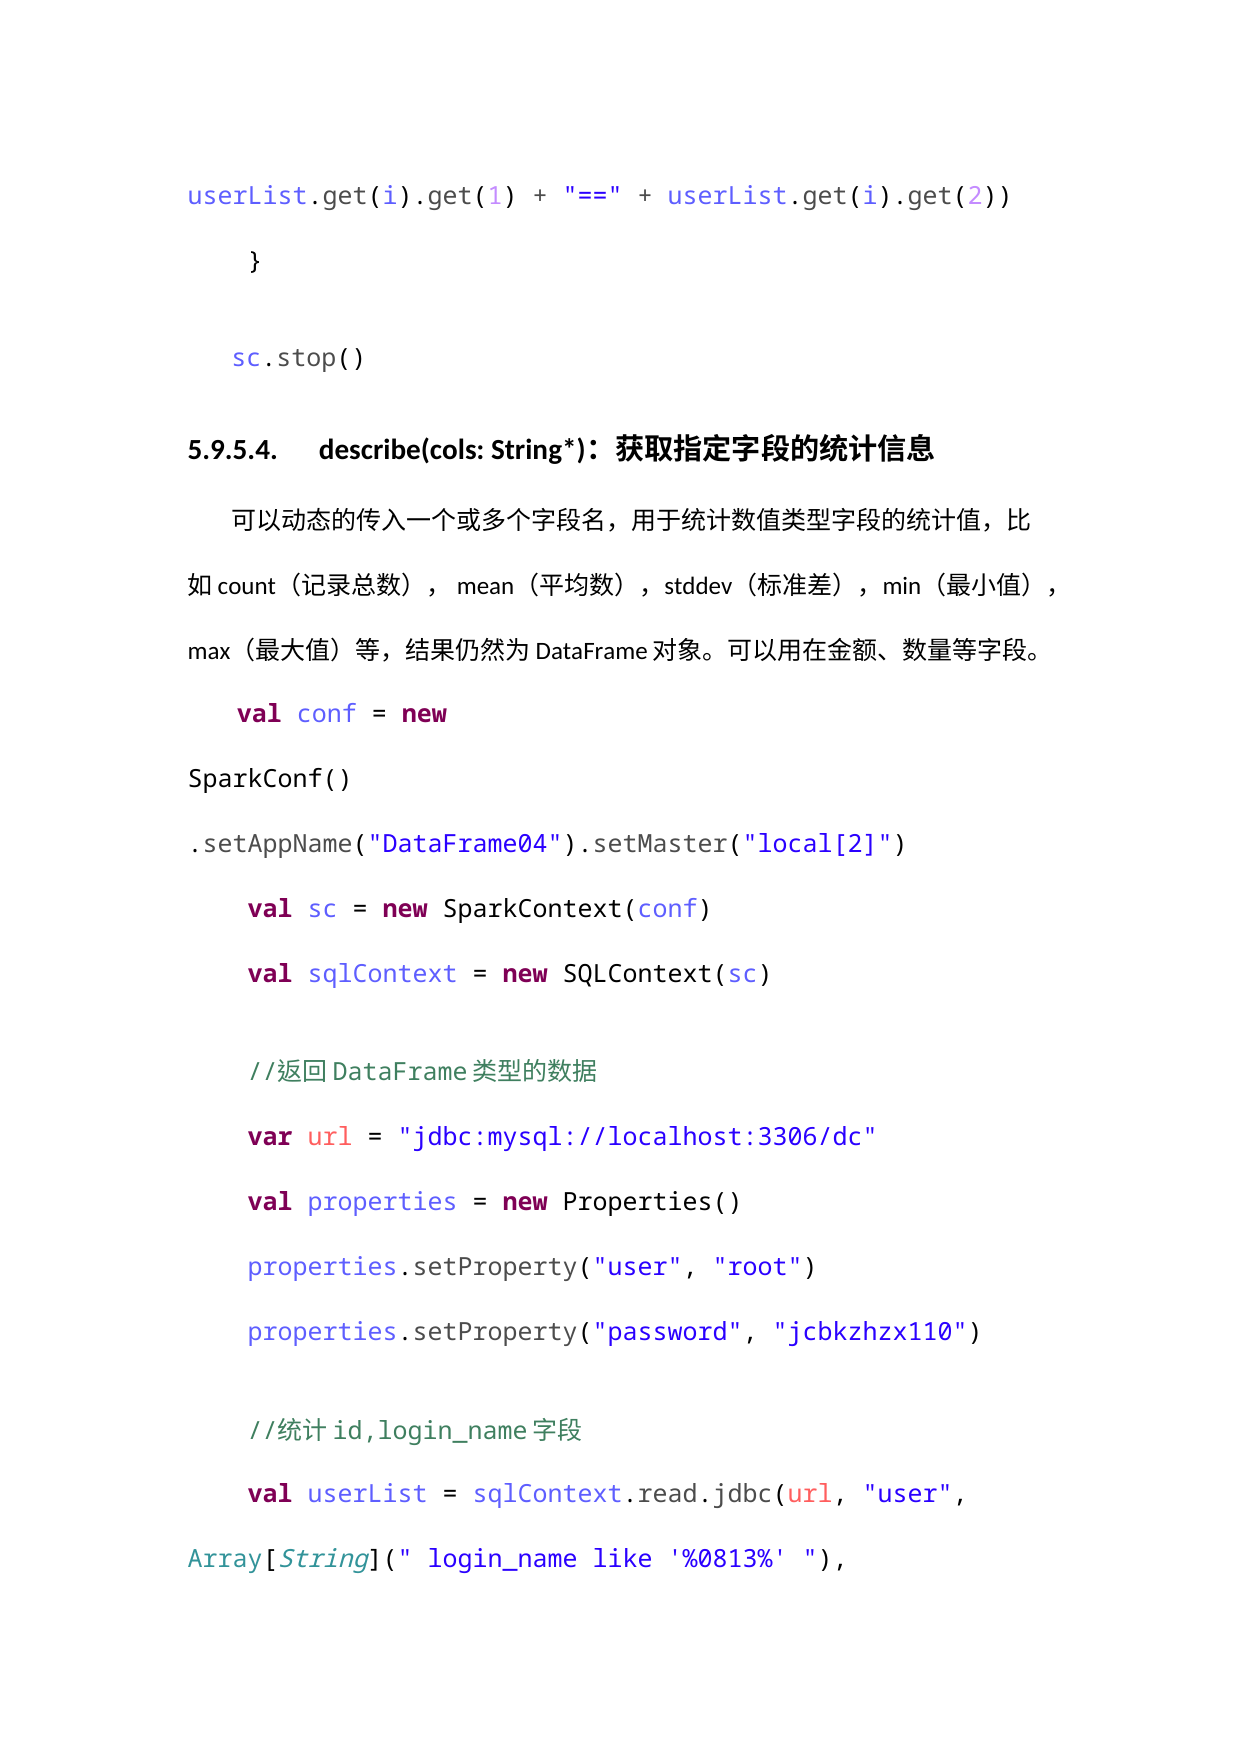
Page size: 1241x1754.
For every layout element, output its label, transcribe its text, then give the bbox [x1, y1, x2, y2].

subtitle describe(cols: String*)：获取指定字段的统计信息 [187, 414, 1053, 479]
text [187, 162, 1053, 227]
text val sqlContext = new SQLContext(sc) [187, 941, 1053, 1006]
text } [187, 227, 1053, 292]
text //返回DataFrame类型的数据 [187, 1038, 1053, 1103]
text val properties = new Properties() [187, 1168, 1053, 1233]
text properties.setProperty("user", "root") [187, 1233, 1053, 1298]
text //统计id,login_name字段 [187, 1396, 1053, 1461]
text properties.setProperty("password", "jcbkzhzx110") [187, 1298, 1053, 1363]
text val sc = new SparkContext(conf) [187, 876, 1053, 941]
text 可以动态的传入一个或多个字段名，用于统计数值类型字段的统计值，比如count（记录总数）， mean（平均数），stddev（标准差），min（最小值），max（最大值）等，结果仍然为DataFrame对象。可以用在金额、数量等字段。 [187, 486, 1053, 681]
text val userList = sqlContext.read.jdbc(url, "user", Array[String](" login_name like '%0813%' "), [187, 1461, 1053, 1591]
text var url = "jdbc:mysql://localhost:3306/dc" [187, 1103, 1053, 1168]
text val conf = new SparkConf().setAppName("DataFrame04").setMaster("local[2]") [187, 681, 1053, 876]
text sc.stop() [187, 324, 1053, 389]
